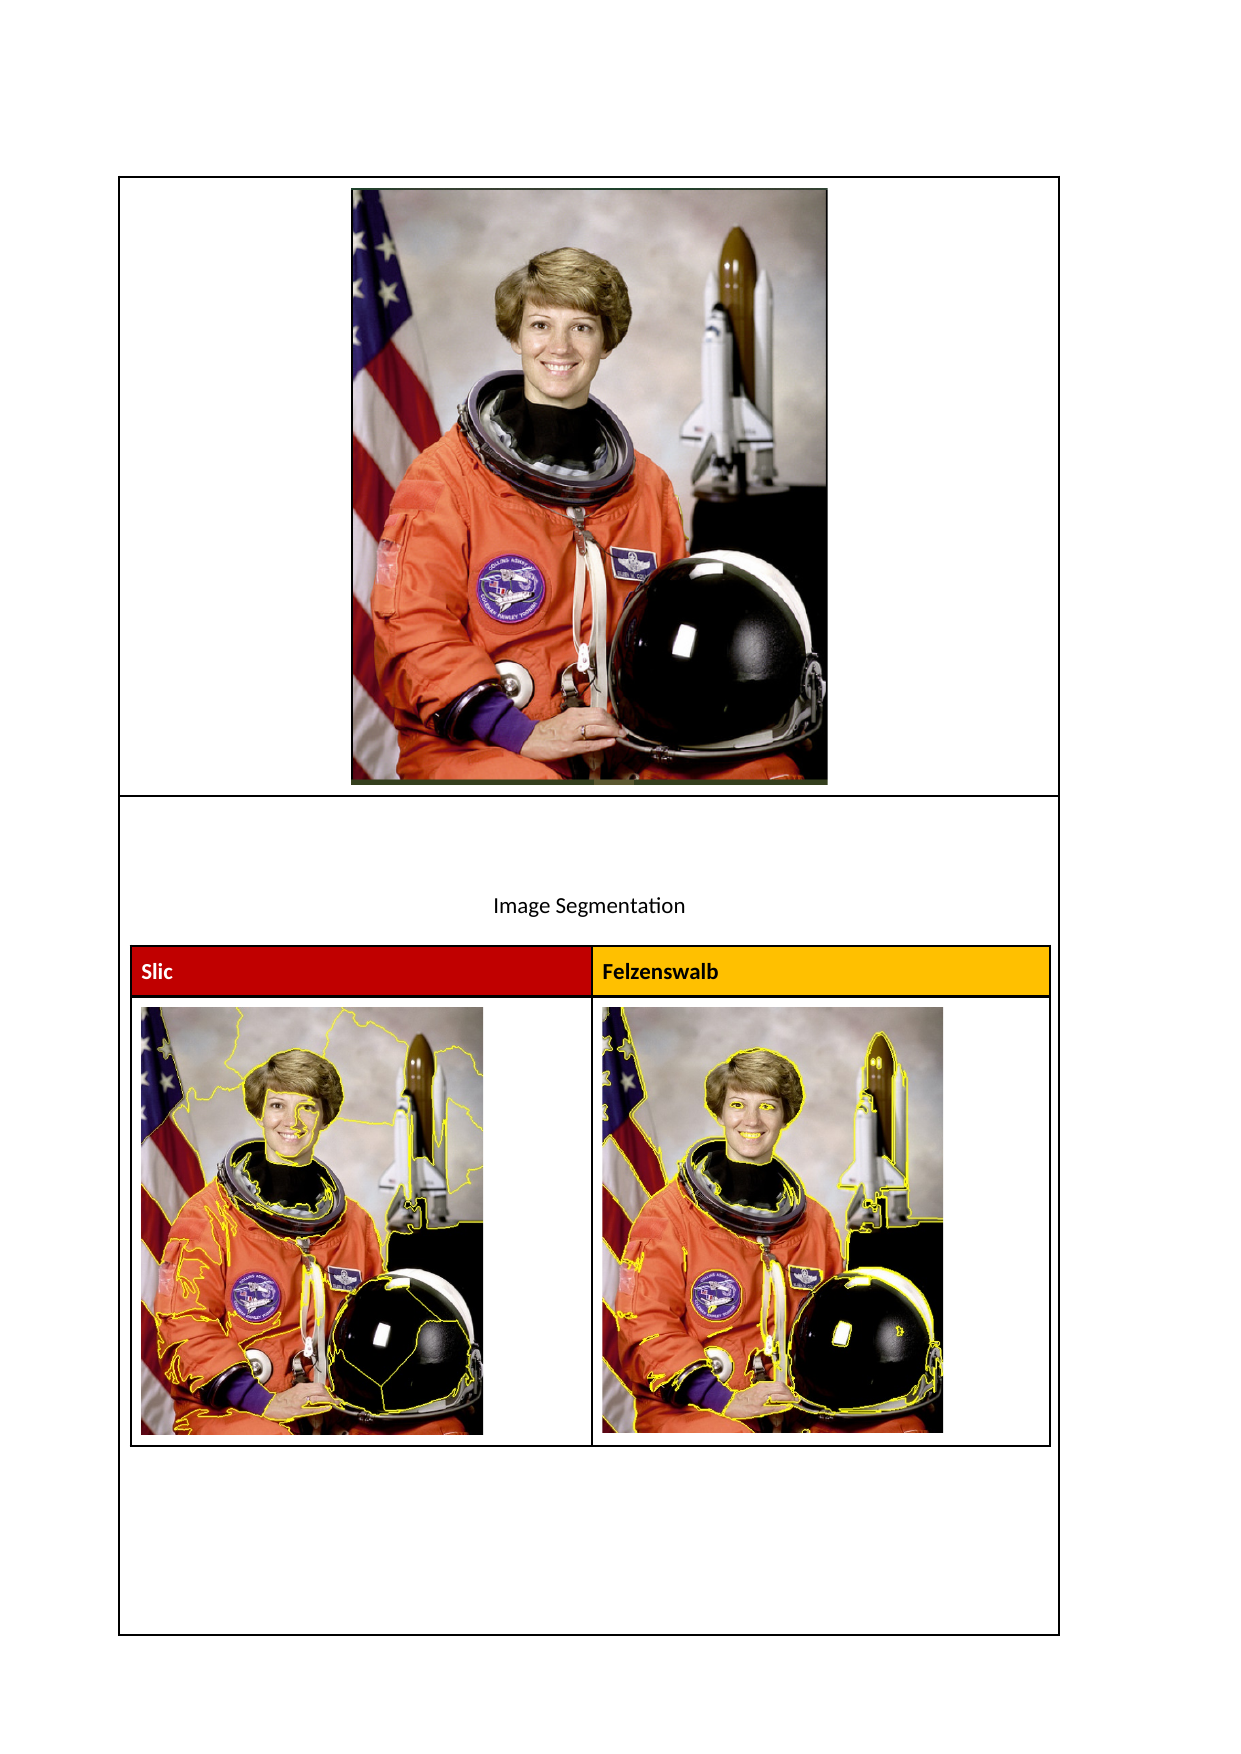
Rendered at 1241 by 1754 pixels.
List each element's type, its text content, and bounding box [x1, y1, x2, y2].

table_header [120, 178, 1058, 795]
picture [141, 1007, 484, 1435]
picture [351, 188, 828, 785]
table_cell Image Segmentation Image most important Seleceted TEST 1-2 [120, 797, 1058, 1634]
picture [602, 1007, 944, 1433]
